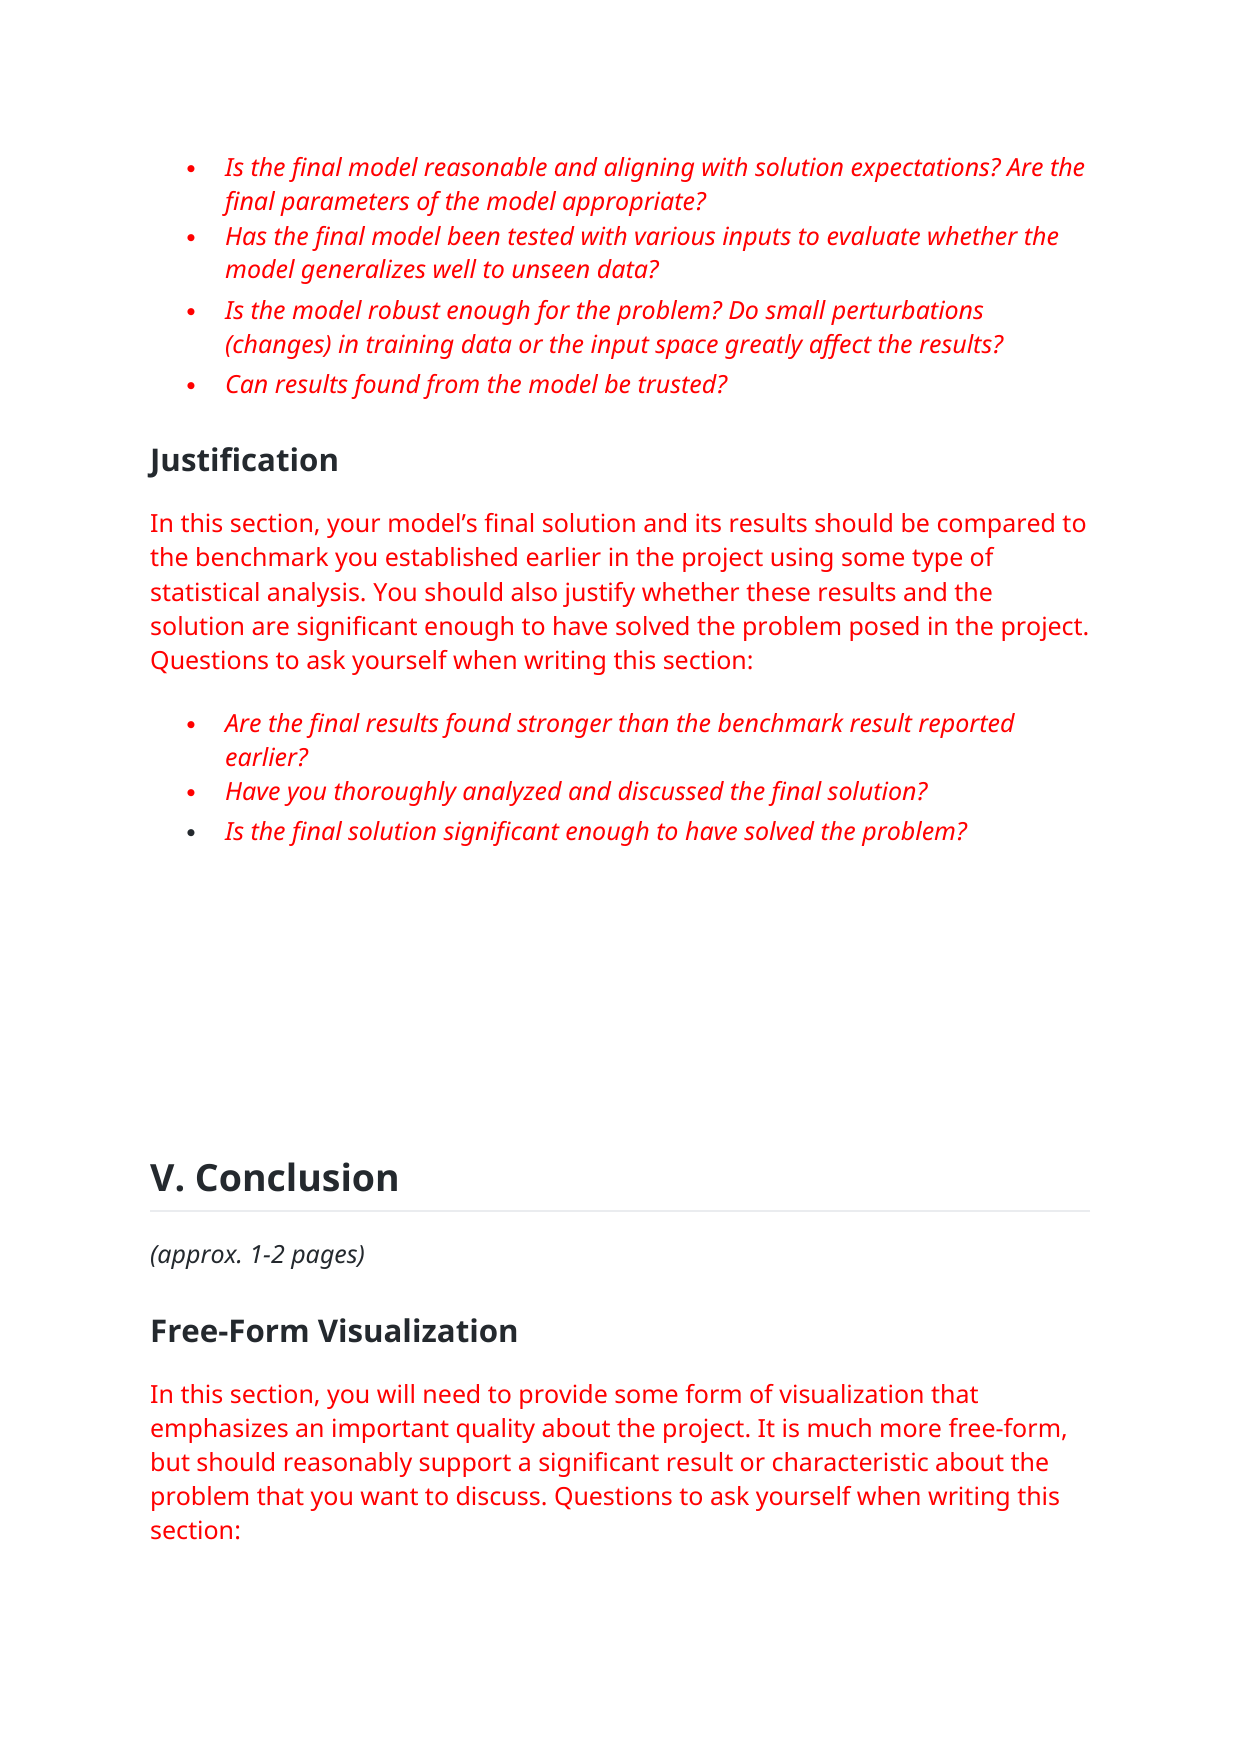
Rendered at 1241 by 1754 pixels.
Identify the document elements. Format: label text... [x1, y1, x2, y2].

text In this section, your model’s final solution and its results should be compared to the benchmark you established earlier in the project using some type of statistical analysis. You should also justify whether these results and the solution are significant enough to have solved the problem posed in the project. Questions to ask yourself when writing this section: [150, 506, 1090, 676]
text Free-Form Visualization [150, 1309, 1090, 1351]
list Is the final model reasonable and aligning with solution expectations? Are the final parameters of the model appropriate? [187, 150, 1090, 218]
list Can results found from the model be trusted? [187, 367, 1090, 401]
text Justification [150, 438, 1090, 481]
list Has the final model been tested with various inputs to evaluate whether the model generalizes well to unseen data? [187, 218, 1090, 286]
list Is the final solution significant enough to have solved the problem? [187, 814, 1090, 848]
list Are the final results found stronger than the benchmark result reported earlier? [187, 706, 1090, 774]
list Is the model robust enough for the problem? Do small perturbations (changes) in training data or the input space greatly affect the results? [187, 292, 1090, 361]
text (approx. 1-2 pages) [150, 1237, 1090, 1271]
list Have you thoroughly analyzed and discussed the final solution? [187, 774, 1090, 808]
text V. Conclusion [150, 1151, 1090, 1210]
